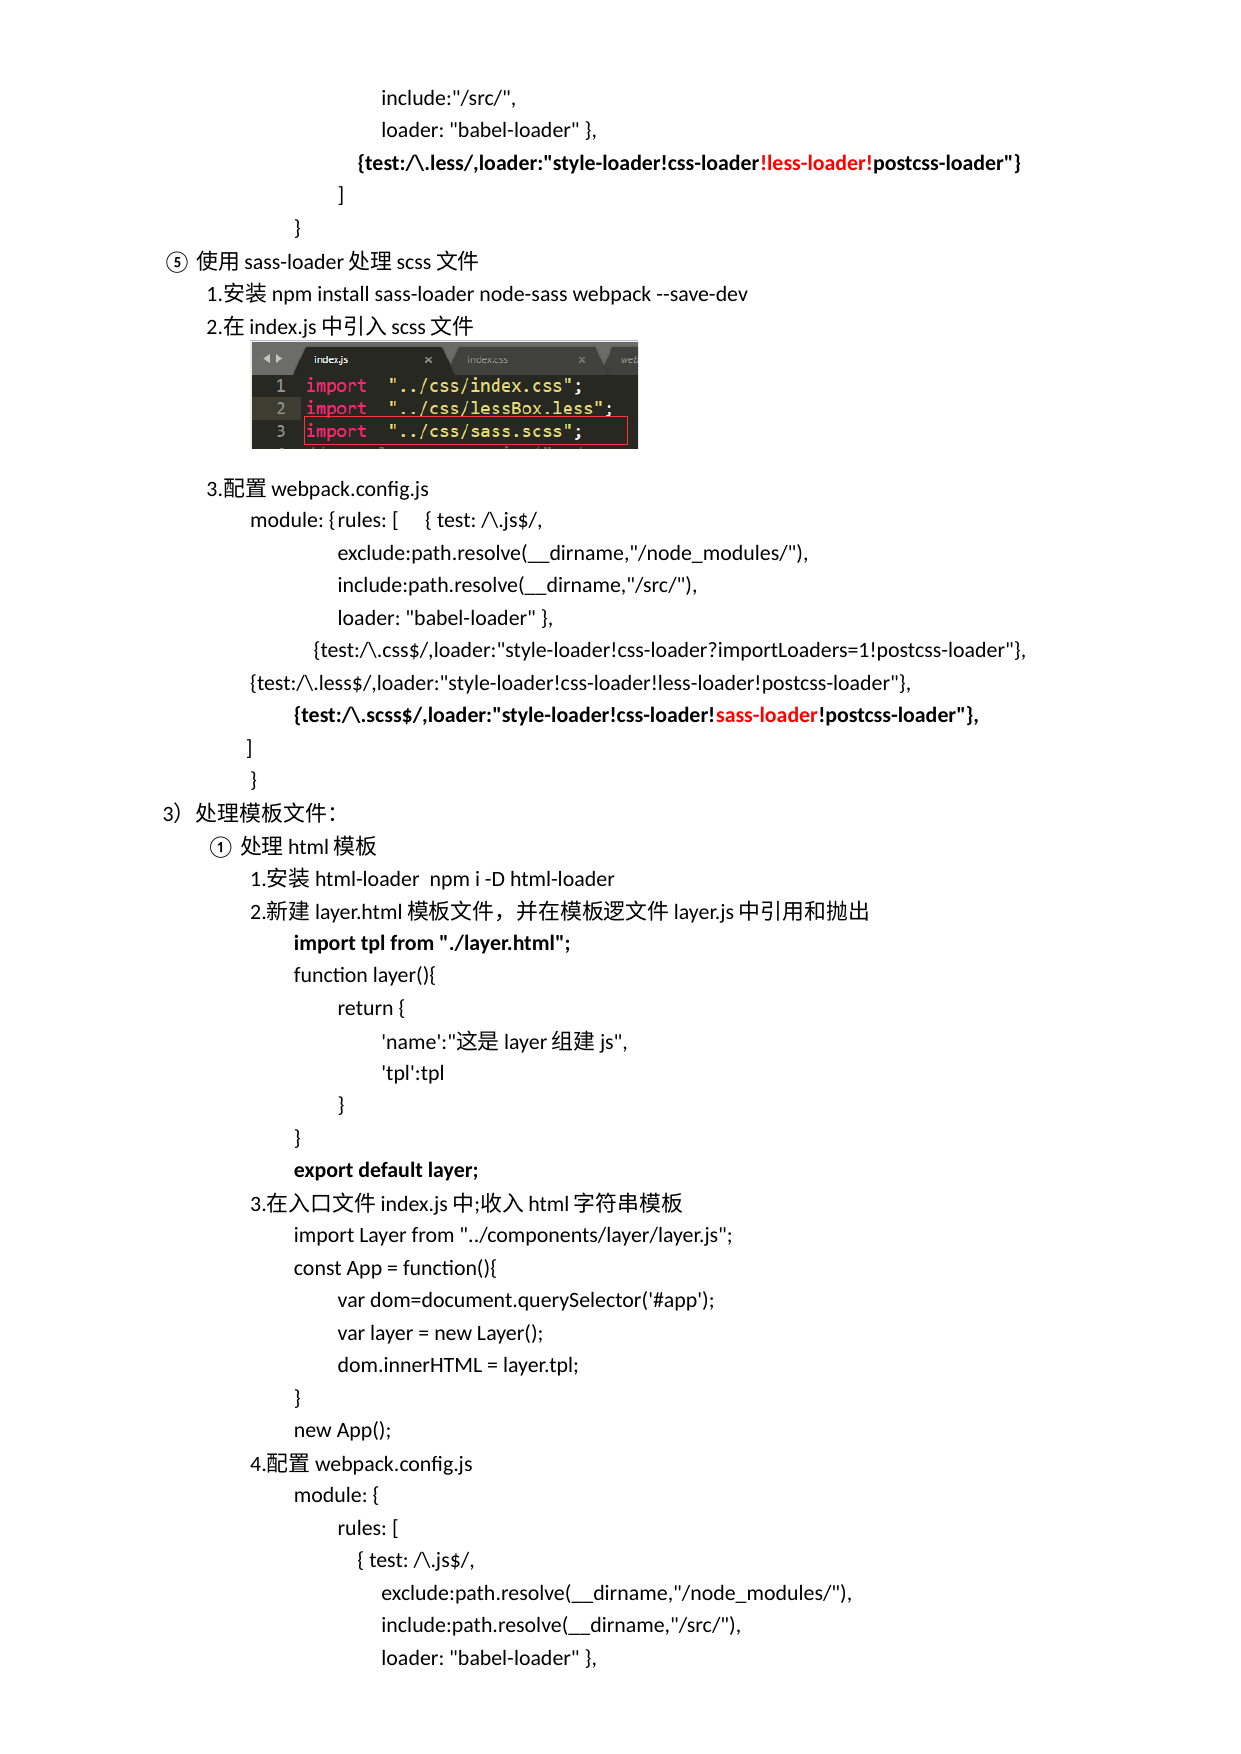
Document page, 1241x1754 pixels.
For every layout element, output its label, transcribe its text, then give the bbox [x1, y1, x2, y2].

text loader: "babel-loader" }, [206, 113, 1165, 146]
list module: { [250, 1478, 1165, 1511]
list return { [250, 991, 1165, 1023]
list 'name':"这是layer组建js", [250, 1023, 1165, 1056]
text {test:/\.css$/,loader:"style-loader!css-loader?importLoaders=1!postcss-loader"}, [162, 633, 1165, 666]
list 处理模板文件： [119, 796, 1165, 828]
list var dom=document.querySelector('#app'); [250, 1283, 1165, 1316]
list } [250, 1121, 1165, 1153]
list include:path.resolve(__dirname,"/src/"), [250, 1608, 1165, 1641]
list 1.安装html-loader npm i -D html-loader [206, 861, 1165, 893]
text {test:/\.less/,loader:"style-loader!css-loader!less-loader!postcss-loader"} [206, 146, 1165, 178]
text {test:/\.scss$/,loader:"style-loader!css-loader!sass-loader!postcss-loader"}, [162, 698, 1165, 731]
text } [206, 211, 1165, 243]
list var layer = new Layer(); [250, 1316, 1165, 1348]
text ] [206, 178, 1165, 211]
list } [250, 1381, 1165, 1413]
list loader: "babel-loader" }, [250, 1641, 1165, 1673]
text 3.配置webpack.config.js [75, 471, 1165, 503]
list ①处理html模板 [162, 828, 1165, 861]
list dom.innerHTML = layer.tpl; [250, 1348, 1165, 1381]
text ⑤使用sass-loader处理scss文件 [75, 243, 1165, 276]
text loader: "babel-loader" }, [162, 601, 1165, 633]
picture [250, 340, 639, 449]
text exclude:path.resolve(__dirname,"/node_modules/"), [162, 536, 1165, 568]
list rules: [ [250, 1511, 1165, 1543]
list import Layer from "../components/layer/layer.js"; [250, 1218, 1165, 1251]
text 2.在index.js中引入scss文件 [162, 308, 1165, 341]
text include:path.resolve(__dirname,"/src/"), [162, 568, 1165, 601]
list const App = function(){ [250, 1251, 1165, 1283]
list 3.在入口文件index.js中;收入html字符串模板 [206, 1186, 1165, 1218]
list function layer(){ [250, 958, 1165, 991]
list { test: /\.js$/, [250, 1543, 1165, 1576]
list 4.配置webpack.config.js [206, 1446, 1165, 1478]
text } [162, 763, 1165, 796]
list 2.新建layer.html模板文件，并在模板逻文件layer.js中引用和抛出 [206, 893, 1165, 926]
list new App(); [250, 1413, 1165, 1446]
text ] [162, 731, 1165, 763]
list export default layer; [250, 1153, 1165, 1186]
list exclude:path.resolve(__dirname,"/node_modules/"), [250, 1576, 1165, 1608]
text 1.安装 npm install sass-loader node-sass webpack --save-dev [162, 276, 1165, 308]
text module: { rules: [ { test: /\.js$/, [162, 503, 1165, 536]
text include:"/src/", [206, 81, 1165, 113]
list import tpl from "./layer.html"; [250, 926, 1165, 958]
text {test:/\.less$/,loader:"style-loader!css-loader!less-loader!postcss-loader"}, [162, 666, 1165, 698]
list } [250, 1088, 1165, 1121]
list 'tpl':tpl [250, 1056, 1165, 1088]
